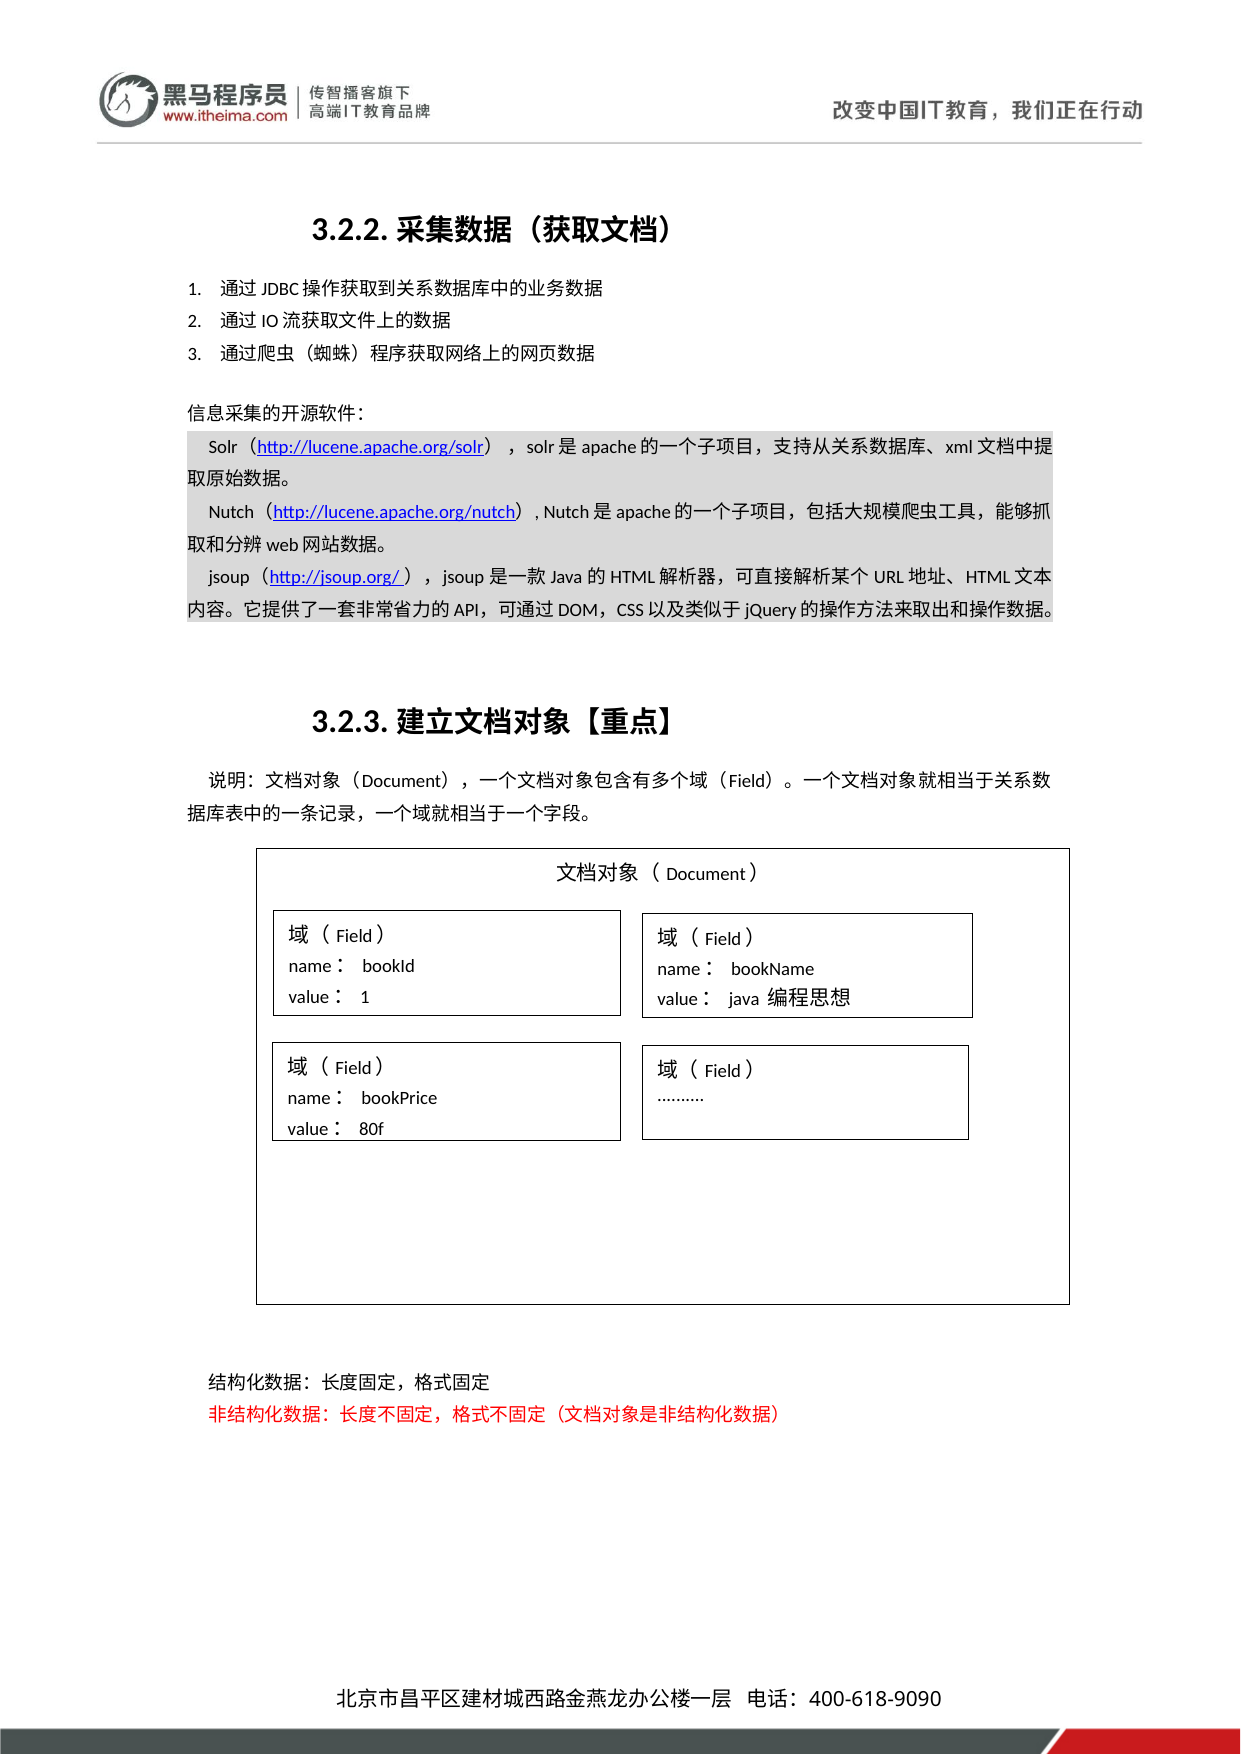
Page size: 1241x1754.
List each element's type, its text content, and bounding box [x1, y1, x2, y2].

text Nutch（http://lucene.apache.org/nutch）, Nutch是apache的一个子项目，包括大规模爬虫工具，能够抓取和分辨web网站数据。 [187, 497, 1053, 556]
text 非结构化数据：长度不固定，格式不固定（文档对象是非结构化数据） [187, 1400, 1053, 1427]
list 通过IO流获取文件上的数据 [187, 306, 1053, 333]
subtitle 采集数据（获取文档） [311, 206, 1053, 248]
text 结构化数据：长度固定，格式固定 [187, 1367, 1053, 1395]
list 信息采集的开源软件： [187, 399, 1053, 426]
picture [0, 1, 1241, 151]
picture [0, 1669, 1241, 1754]
text Solr（http://lucene.apache.org/solr） ，solr是apache的一个子项目，支持从关系数据库、xml文档中提取原始数据。 [187, 431, 1053, 491]
subtitle 建立文档对象【重点】 [311, 699, 1053, 741]
text 说明：文档对象（Document），一个文档对象包含有多个域（Field）。一个文档对象就相当于关系数据库表中的一条记录，一个域就相当于一个字段。 [187, 766, 1053, 826]
list 通过爬虫（蜘蛛）程序获取网络上的网页数据 [187, 339, 1053, 366]
text jsoup（http://jsoup.org/ ），jsoup 是一款Java 的HTML解析器，可直接解析某个URL地址、HTML文本内容。它提供了一套非常省力的API，可通过DOM，CSS以及类似于jQuery的操作方法来取出和操作数据。 [187, 562, 1053, 622]
list 通过JDBC操作获取到关系数据库中的业务数据 [187, 273, 1053, 301]
